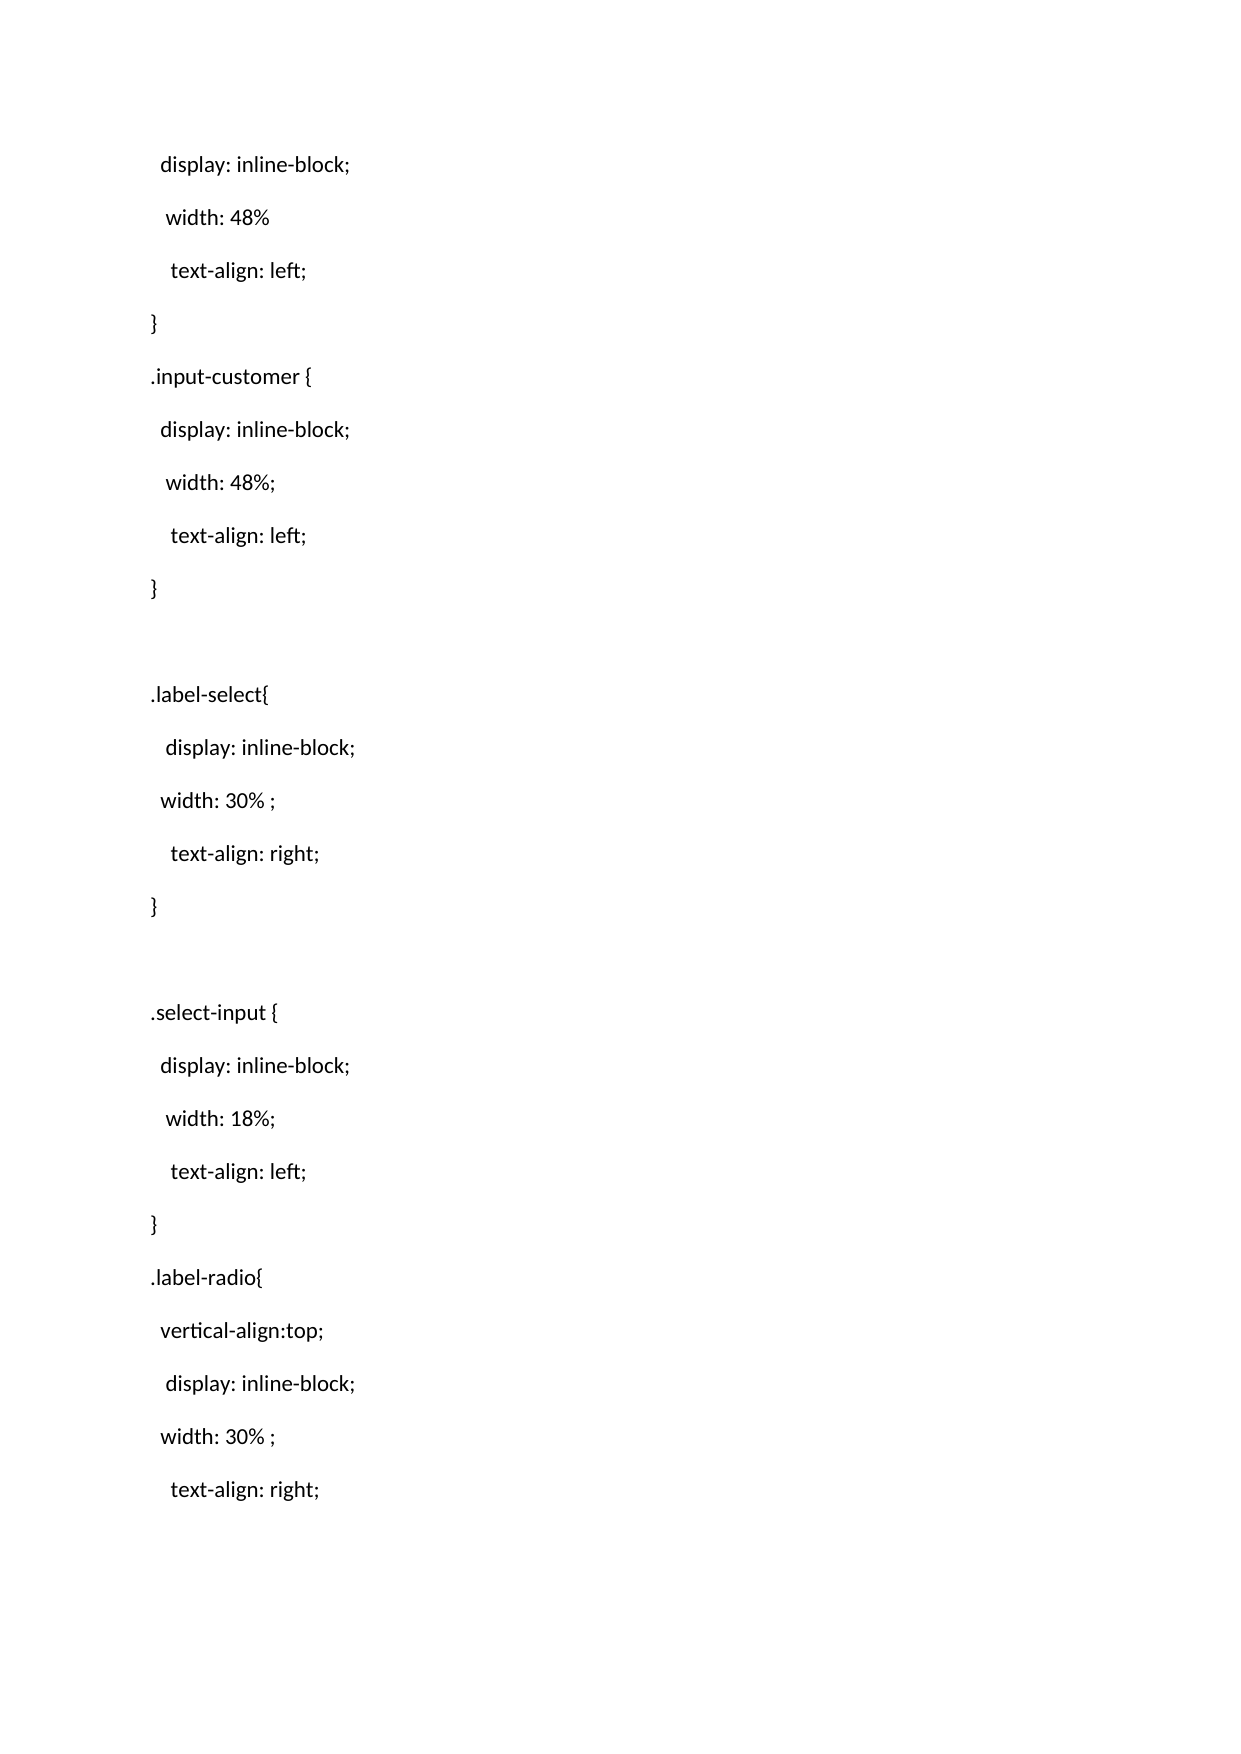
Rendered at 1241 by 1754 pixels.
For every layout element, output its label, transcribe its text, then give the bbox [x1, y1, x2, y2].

text display: inline-block; [150, 1369, 1090, 1397]
text } [150, 309, 1090, 337]
text } [150, 574, 1090, 602]
text text-align: left; [150, 256, 1090, 284]
text display: inline-block; [150, 1051, 1090, 1079]
text display: inline-block; [150, 415, 1090, 443]
text text-align: right; [150, 1476, 1090, 1503]
text } [150, 892, 1090, 920]
text width: 48%; [150, 468, 1090, 496]
text display: inline-block; [150, 733, 1090, 761]
text .select-input { [150, 998, 1090, 1026]
text width: 30% ; [150, 786, 1090, 814]
text text-align: left; [150, 1157, 1090, 1185]
text .label-select{ [150, 680, 1090, 708]
text } [150, 1210, 1090, 1238]
text width: 18%; [150, 1104, 1090, 1132]
text width: 48% [150, 203, 1090, 231]
text width: 30% ; [150, 1422, 1090, 1451]
text text-align: left; [150, 521, 1090, 549]
text .label-radio{ [150, 1263, 1090, 1291]
text .input-customer { [150, 362, 1090, 390]
text text-align: right; [150, 839, 1090, 867]
text vertical-align:top; [150, 1316, 1090, 1344]
text display: inline-block; [150, 150, 1090, 178]
